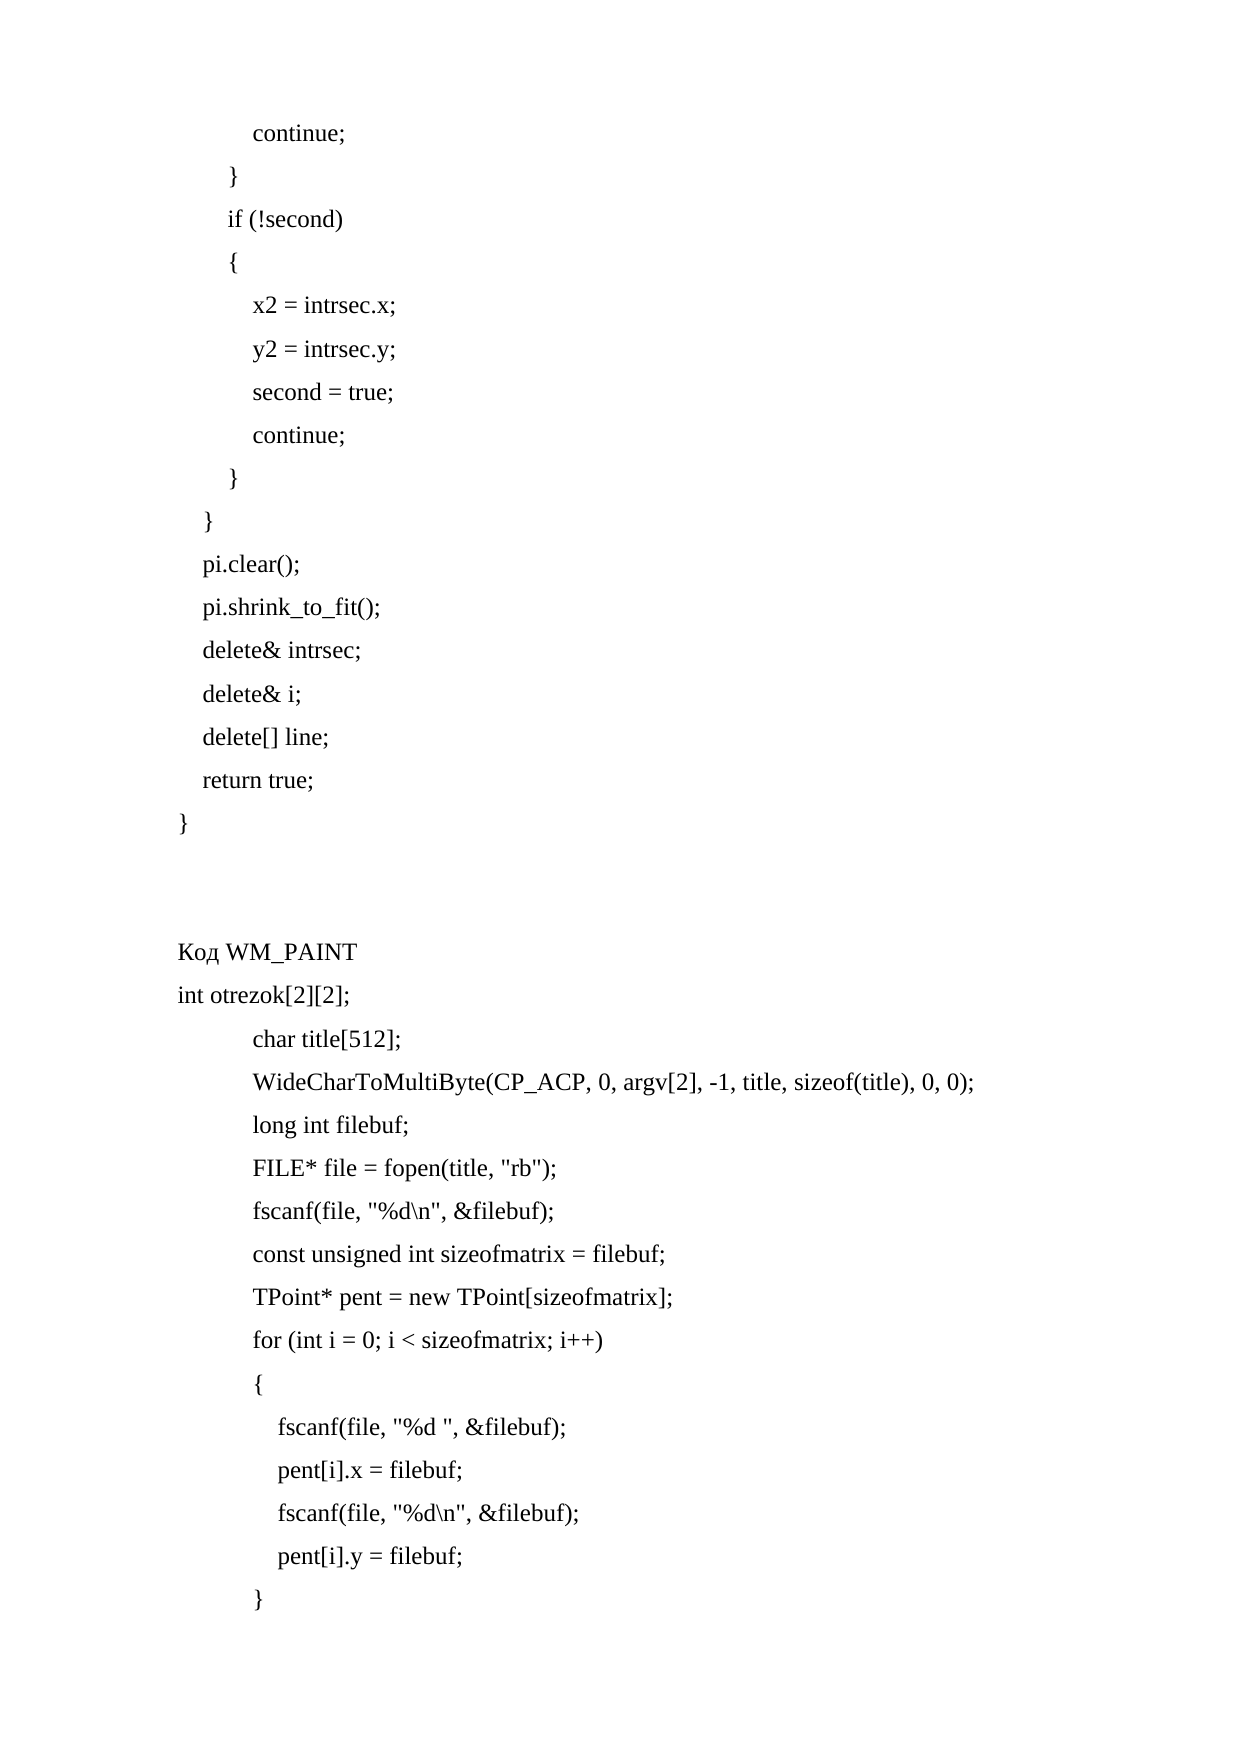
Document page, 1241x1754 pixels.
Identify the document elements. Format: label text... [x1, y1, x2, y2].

text continue; [177, 420, 1152, 449]
text pi.clear(); [177, 549, 1152, 578]
text fscanf(file, "%d\n", &filebuf); [177, 1196, 1152, 1225]
text delete& intrsec; [177, 636, 1152, 664]
text for (int i = 0; i < sizeofmatrix; i++) [177, 1326, 1152, 1354]
text x2 = intrsec.x; [177, 291, 1152, 319]
text } [177, 463, 1152, 492]
text int otrezok[2][2]; [177, 981, 1152, 1009]
text } [177, 506, 1152, 535]
text } [177, 808, 1152, 837]
text return true; [177, 765, 1152, 794]
text TPoint* pent = new TPoint[sizeofmatrix]; [177, 1282, 1152, 1311]
text if (!second) [177, 204, 1152, 233]
text WideCharToMultiByte(CP_ACP, 0, argv[2], -1, title, sizeof(title), 0, 0); [177, 1067, 1152, 1096]
text pi.shrink_to_fit(); [177, 592, 1152, 621]
text } [177, 161, 1152, 190]
text second = true; [177, 377, 1152, 406]
text fscanf(file, "%d\n", &filebuf); [177, 1498, 1152, 1527]
text FILE* file = fopen(title, "rb"); [177, 1153, 1152, 1182]
text Код WM_PAINT [177, 937, 1152, 966]
text delete& i; [177, 679, 1152, 707]
text const unsigned int sizeofmatrix = filebuf; [177, 1239, 1152, 1268]
text { [177, 1369, 1152, 1397]
text pent[i].x = filebuf; [177, 1455, 1152, 1484]
text pent[i].y = filebuf; [177, 1541, 1152, 1570]
text { [177, 247, 1152, 276]
text delete[] line; [177, 722, 1152, 751]
text fscanf(file, "%d ", &filebuf); [177, 1412, 1152, 1441]
text y2 = intrsec.y; [177, 334, 1152, 362]
text char title[512]; [177, 1024, 1152, 1052]
text long int filebuf; [177, 1110, 1152, 1139]
text } [177, 1584, 1152, 1613]
text continue; [177, 118, 1152, 147]
